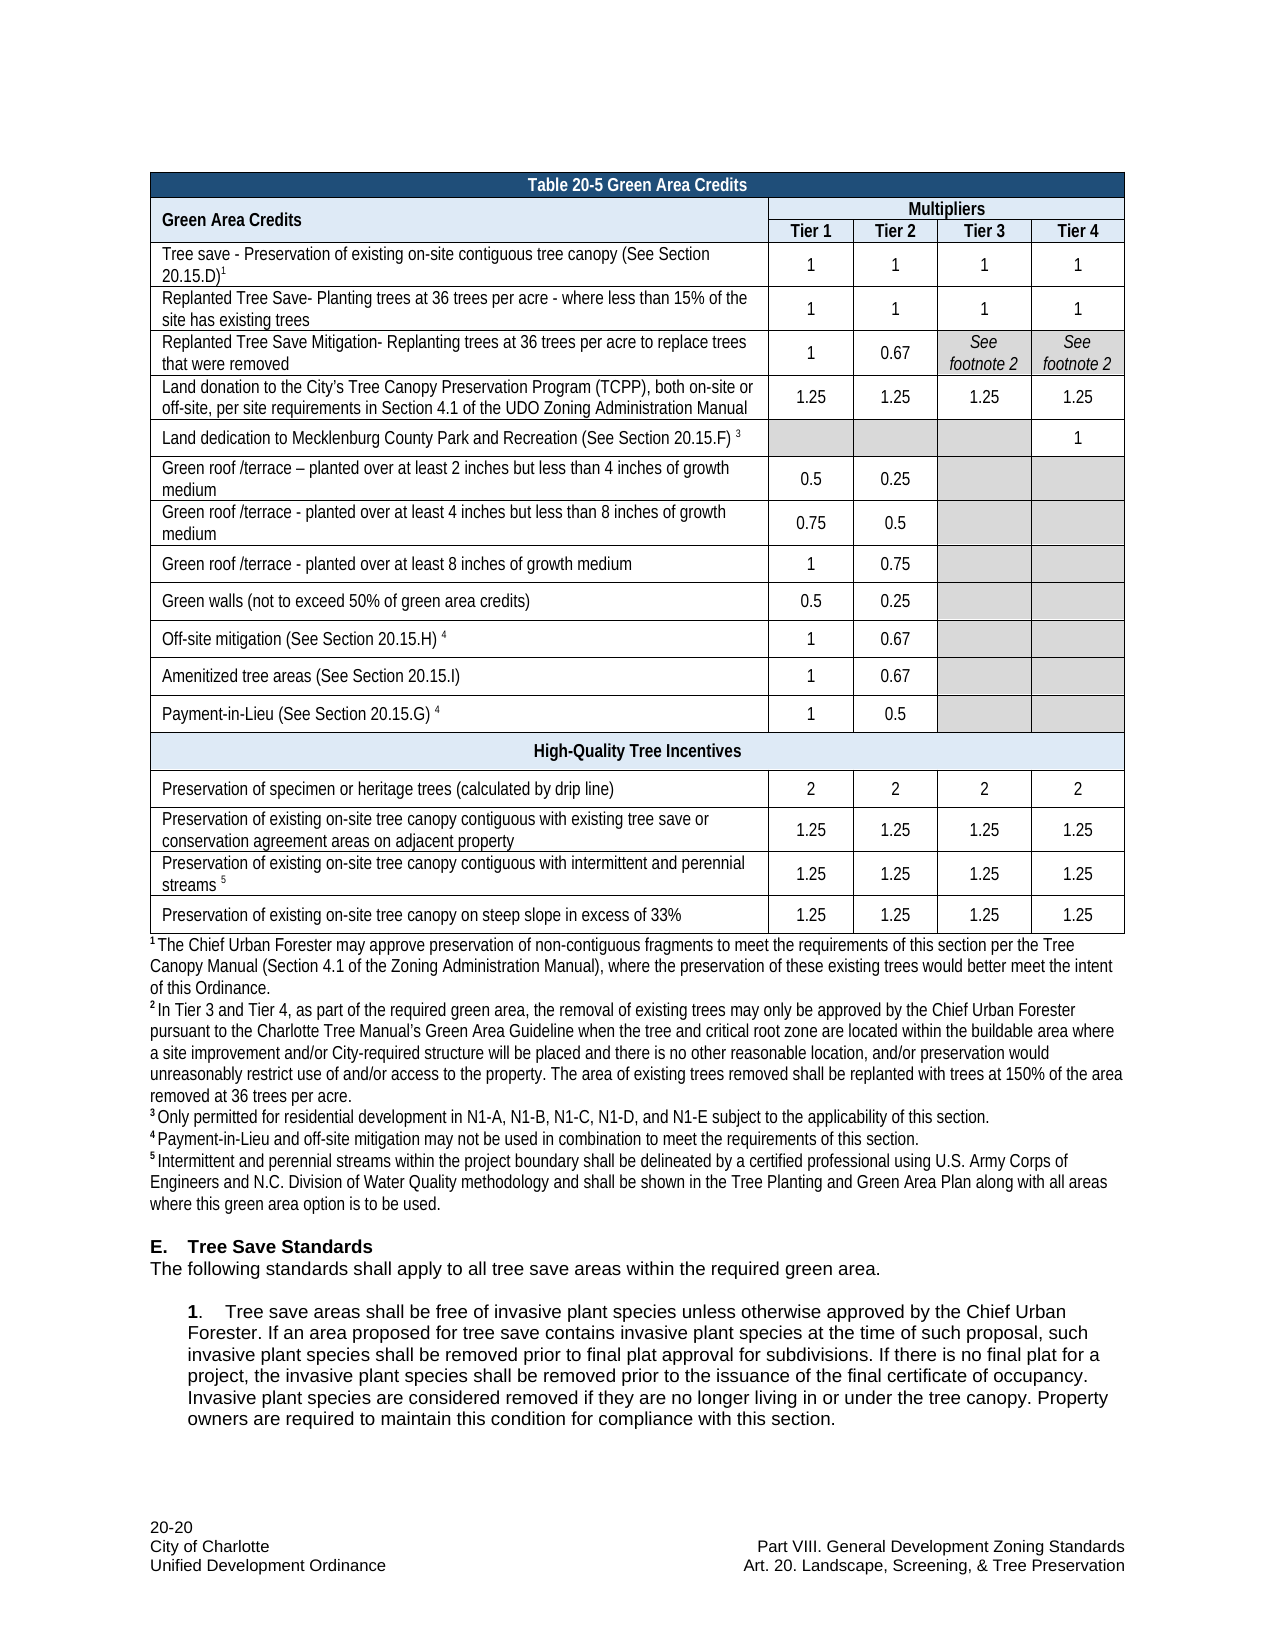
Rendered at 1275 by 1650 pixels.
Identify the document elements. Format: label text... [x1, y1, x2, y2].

table_cell [1032, 501, 1124, 544]
table_cell [938, 583, 1031, 619]
table_cell [1032, 457, 1124, 500]
table_cell Tier 4 [1032, 220, 1124, 242]
table_cell Land donation to the City’s Tree Canopy Preservation Program (TCPP), both on-site or off-site, per site requirements in Section 4.1 of the UDO Zoning Administration Manual [151, 376, 768, 419]
table_cell 1 [769, 621, 853, 657]
table_cell 1 [769, 243, 853, 286]
table_cell [1032, 621, 1124, 657]
text E. Tree Save Standards [150, 1236, 1125, 1257]
table_cell [769, 420, 853, 456]
table_cell 1.25 [1032, 808, 1124, 851]
table_cell 1 [1032, 287, 1124, 330]
table_cell Off-site mitigation (See Section 20.15.H) 4 [151, 621, 768, 657]
table_cell 1.25 [769, 852, 853, 895]
table_cell [938, 621, 1031, 657]
table_cell Replanted Tree Save- Planting trees at 36 trees per acre - where less than 15% of the site has existing trees [151, 287, 768, 330]
table_cell 1.25 [854, 808, 937, 851]
table_cell 1.25 [1032, 376, 1124, 419]
table_cell [938, 457, 1031, 500]
table_cell [854, 420, 937, 456]
table_cell 1.25 [938, 376, 1031, 419]
table_cell 1 [938, 243, 1031, 286]
table_cell 1.25 [769, 896, 853, 933]
table_cell Tier 3 [938, 220, 1031, 242]
table_cell Preservation of existing on-site tree canopy contiguous with intermittent and perennial streams 5 [151, 852, 768, 895]
table_cell 1 [769, 287, 853, 330]
table_cell 1.25 [1032, 852, 1124, 895]
table_cell Replanted Tree Save Mitigation- Replanting trees at 36 trees per acre to replace trees that were removed [151, 331, 768, 374]
table_cell 1.25 [854, 852, 937, 895]
table_cell 0.75 [854, 546, 937, 582]
table_cell 0.25 [854, 457, 937, 500]
table_cell 0.5 [854, 696, 937, 732]
table_cell 1.25 [854, 376, 937, 419]
text 1 The Chief Urban Forester may approve preservation of non-contiguous fragments to meet the requirements of this section per the Tree Canopy Manual (Section 4.1 of the Zoning Administration Manual), where the preservation of these existing trees would better meet the intent of this Ordinance. [150, 934, 1125, 998]
table_cell [938, 696, 1031, 732]
text 3 Only permitted for residential development in N1-A, N1-B, N1-C, N1-D, and N1-E subject to the applicability of this section. [150, 1106, 1125, 1128]
table_cell [1032, 583, 1124, 619]
table_cell 1 [938, 287, 1031, 330]
table_cell [938, 501, 1031, 544]
table_cell 1.25 [938, 896, 1031, 933]
table_cell Payment-in-Lieu (See Section 20.15.G) 4 [151, 696, 768, 732]
table_cell 0.67 [854, 331, 937, 374]
table_cell Amenitized tree areas (See Section 20.15.I) [151, 658, 768, 694]
table_cell 0.25 [854, 583, 937, 619]
table_cell [938, 420, 1031, 456]
table_cell 1 [1032, 420, 1124, 456]
table_cell 1.25 [854, 896, 937, 933]
table_cell 1.25 [938, 852, 1031, 895]
table_cell Preservation of specimen or heritage trees (calculated by drip line) [151, 771, 768, 807]
text 2 In Tier 3 and Tier 4, as part of the required green area, the removal of existing trees may only be approved by the Chief Urban Forester pursuant to the Charlotte Tree Manual’s Green Area Guideline when the tree and critical root zone are located within the buildable area where a site improvement and/or City-required structure will be placed and there is no other reasonable location, and/or preservation would unreasonably restrict use of and/or access to the property. The area of existing trees removed shall be replanted with trees at 150% of the area removed at 36 trees per acre. [150, 998, 1125, 1106]
table_cell Tier 1 [769, 220, 853, 242]
table_cell See footnote 2 [1032, 331, 1124, 374]
table_cell 2 [938, 771, 1031, 807]
text 5 Intermittent and perennial streams within the project boundary shall be delineated by a certified professional using U.S. Army Corps of Engineers and N.C. Division of Water Quality methodology and shall be shown in the Tree Planting and Green Area Plan along with all areas where this green area option is to be used. [150, 1149, 1125, 1214]
table_header Table 20-5 Green Area Credits [151, 173, 1124, 197]
table_cell 1.25 [1032, 896, 1124, 933]
table_cell 2 [854, 771, 937, 807]
text 4 Payment-in-Lieu and off-site mitigation may not be used in combination to meet the requirements of this section. [150, 1128, 1125, 1149]
table_cell See footnote 2 [938, 331, 1031, 374]
table_cell Preservation of existing on-site tree canopy on steep slope in excess of 33% [151, 896, 768, 933]
table_cell [938, 658, 1031, 694]
table_cell 1 [769, 696, 853, 732]
table_cell 1 [854, 287, 937, 330]
table_cell Green Area Credits [151, 198, 768, 242]
table_cell 1.25 [938, 808, 1031, 851]
table_cell 0.75 [769, 501, 853, 544]
table_cell [1032, 696, 1124, 732]
table_cell Tree save - Preservation of existing on-site contiguous tree canopy (See Section 20.15.D)1 [151, 243, 768, 286]
table_cell Green roof /terrace – planted over at least 2 inches but less than 4 inches of growth medium [151, 457, 768, 500]
table_cell [938, 546, 1031, 582]
table_cell Land dedication to Mecklenburg County Park and Recreation (See Section 20.15.F) 3 [151, 420, 768, 456]
text 1. Tree save areas shall be free of invasive plant species unless otherwise approved by the Chief Urban Forester. If an area proposed for tree save contains invasive plant species at the time of such proposal, such invasive plant species shall be removed prior to final plat approval for subdivisions. If there is no final plat for a project, the invasive plant species shall be removed prior to the issuance of the final certificate of occupancy. Invasive plant species are considered removed if they are no longer living in or under the tree canopy. Property owners are required to maintain this condition for compliance with this section. [187, 1300, 1125, 1430]
table_cell 2 [769, 771, 853, 807]
table_cell 1.25 [769, 808, 853, 851]
table_cell 1.25 [769, 376, 853, 419]
text The following standards shall apply to all tree save areas within the required green area. [150, 1257, 1125, 1279]
table_cell 0.5 [769, 457, 853, 500]
table_cell 1 [1032, 243, 1124, 286]
table_cell Green roof /terrace - planted over at least 4 inches but less than 8 inches of growth medium [151, 501, 768, 544]
table_cell 0.5 [854, 501, 937, 544]
table_cell 2 [1032, 771, 1124, 807]
table_cell Green roof /terrace - planted over at least 8 inches of growth medium [151, 546, 768, 582]
table_cell 1 [769, 658, 853, 694]
table_cell Multipliers [769, 198, 1124, 219]
table_cell 1 [854, 243, 937, 286]
table_cell Preservation of existing on-site tree canopy contiguous with existing tree save or conservation agreement areas on adjacent property [151, 808, 768, 851]
table_cell Green walls (not to exceed 50% of green area credits) [151, 583, 768, 619]
table_cell 0.67 [854, 621, 937, 657]
table_cell 0.5 [769, 583, 853, 619]
table_cell [1032, 546, 1124, 582]
table_cell [1032, 658, 1124, 694]
table_cell 0.67 [854, 658, 937, 694]
table_cell 1 [769, 331, 853, 374]
table_cell Tier 2 [854, 220, 937, 242]
table_cell High-Quality Tree Incentives [151, 733, 1124, 769]
table_cell 1 [769, 546, 853, 582]
